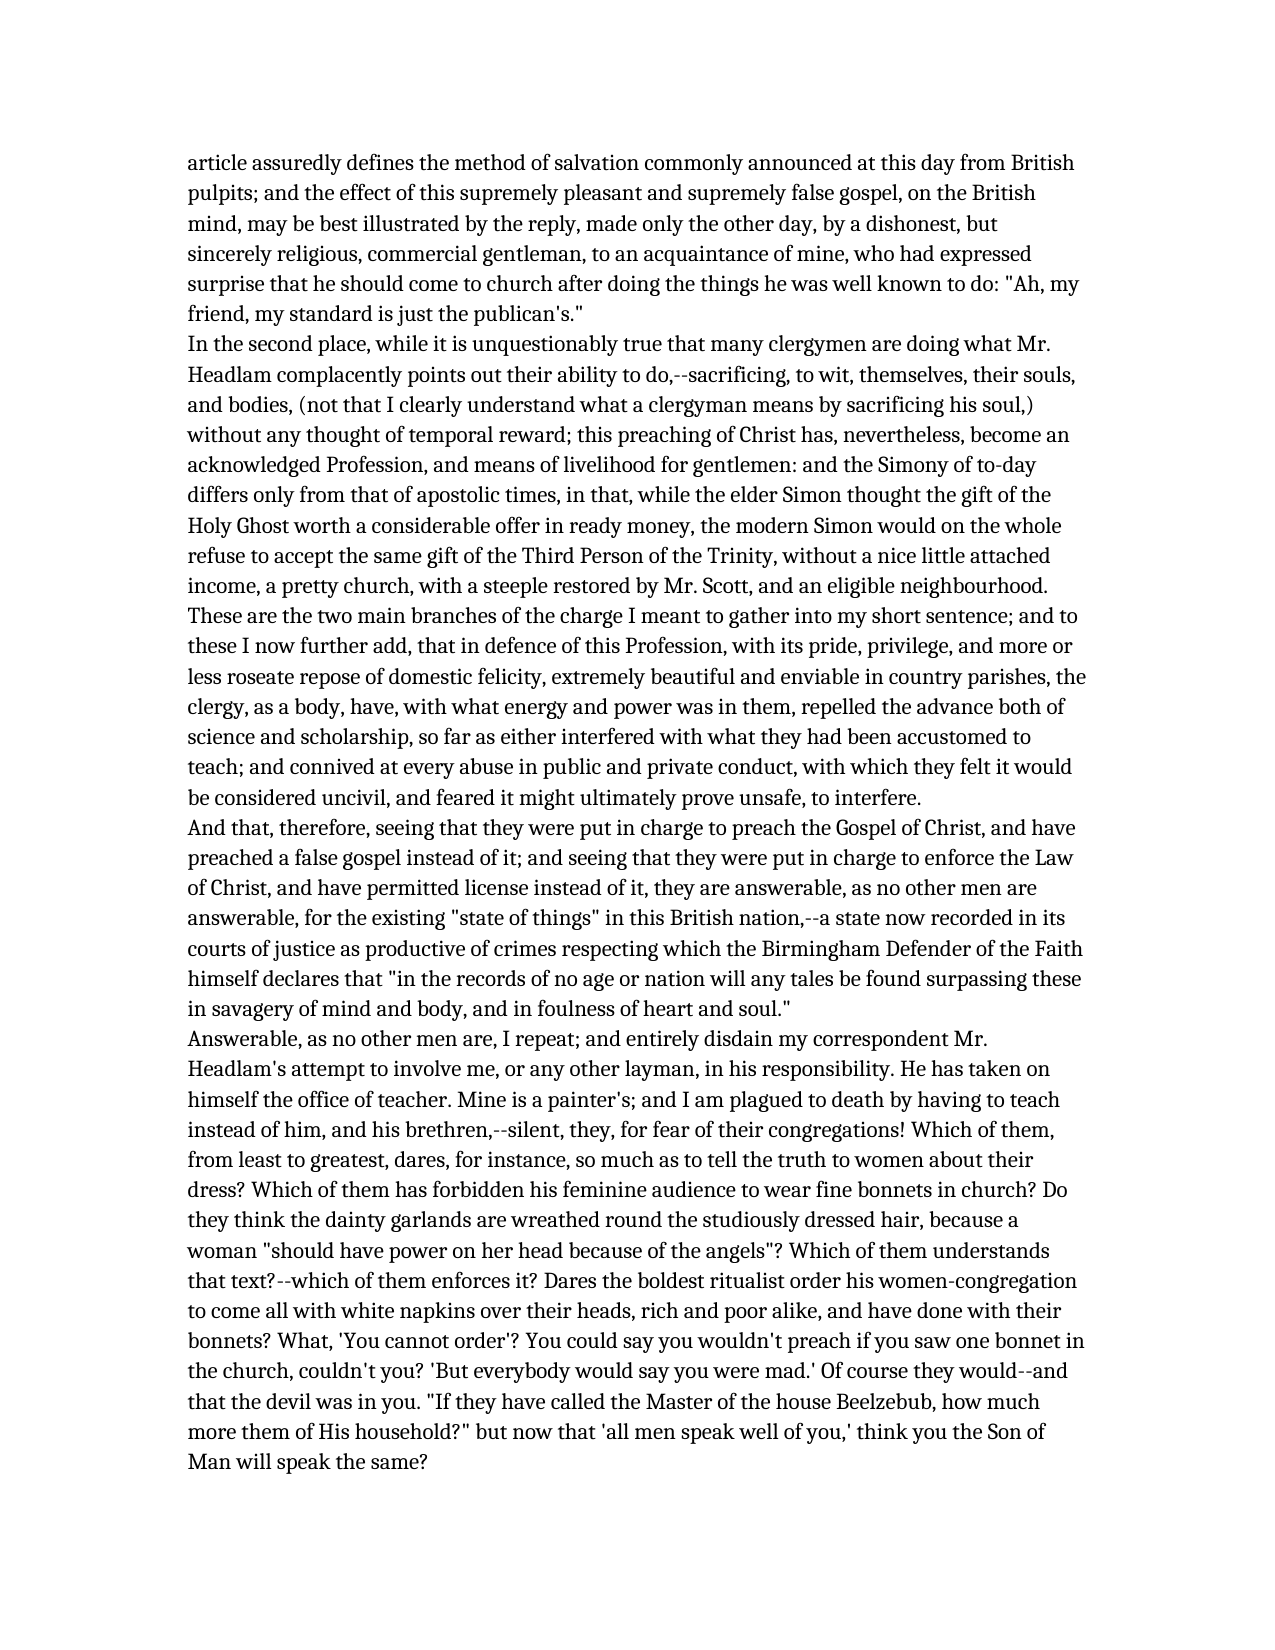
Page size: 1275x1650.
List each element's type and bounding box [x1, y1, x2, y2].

text [187, 150, 1087, 1475]
